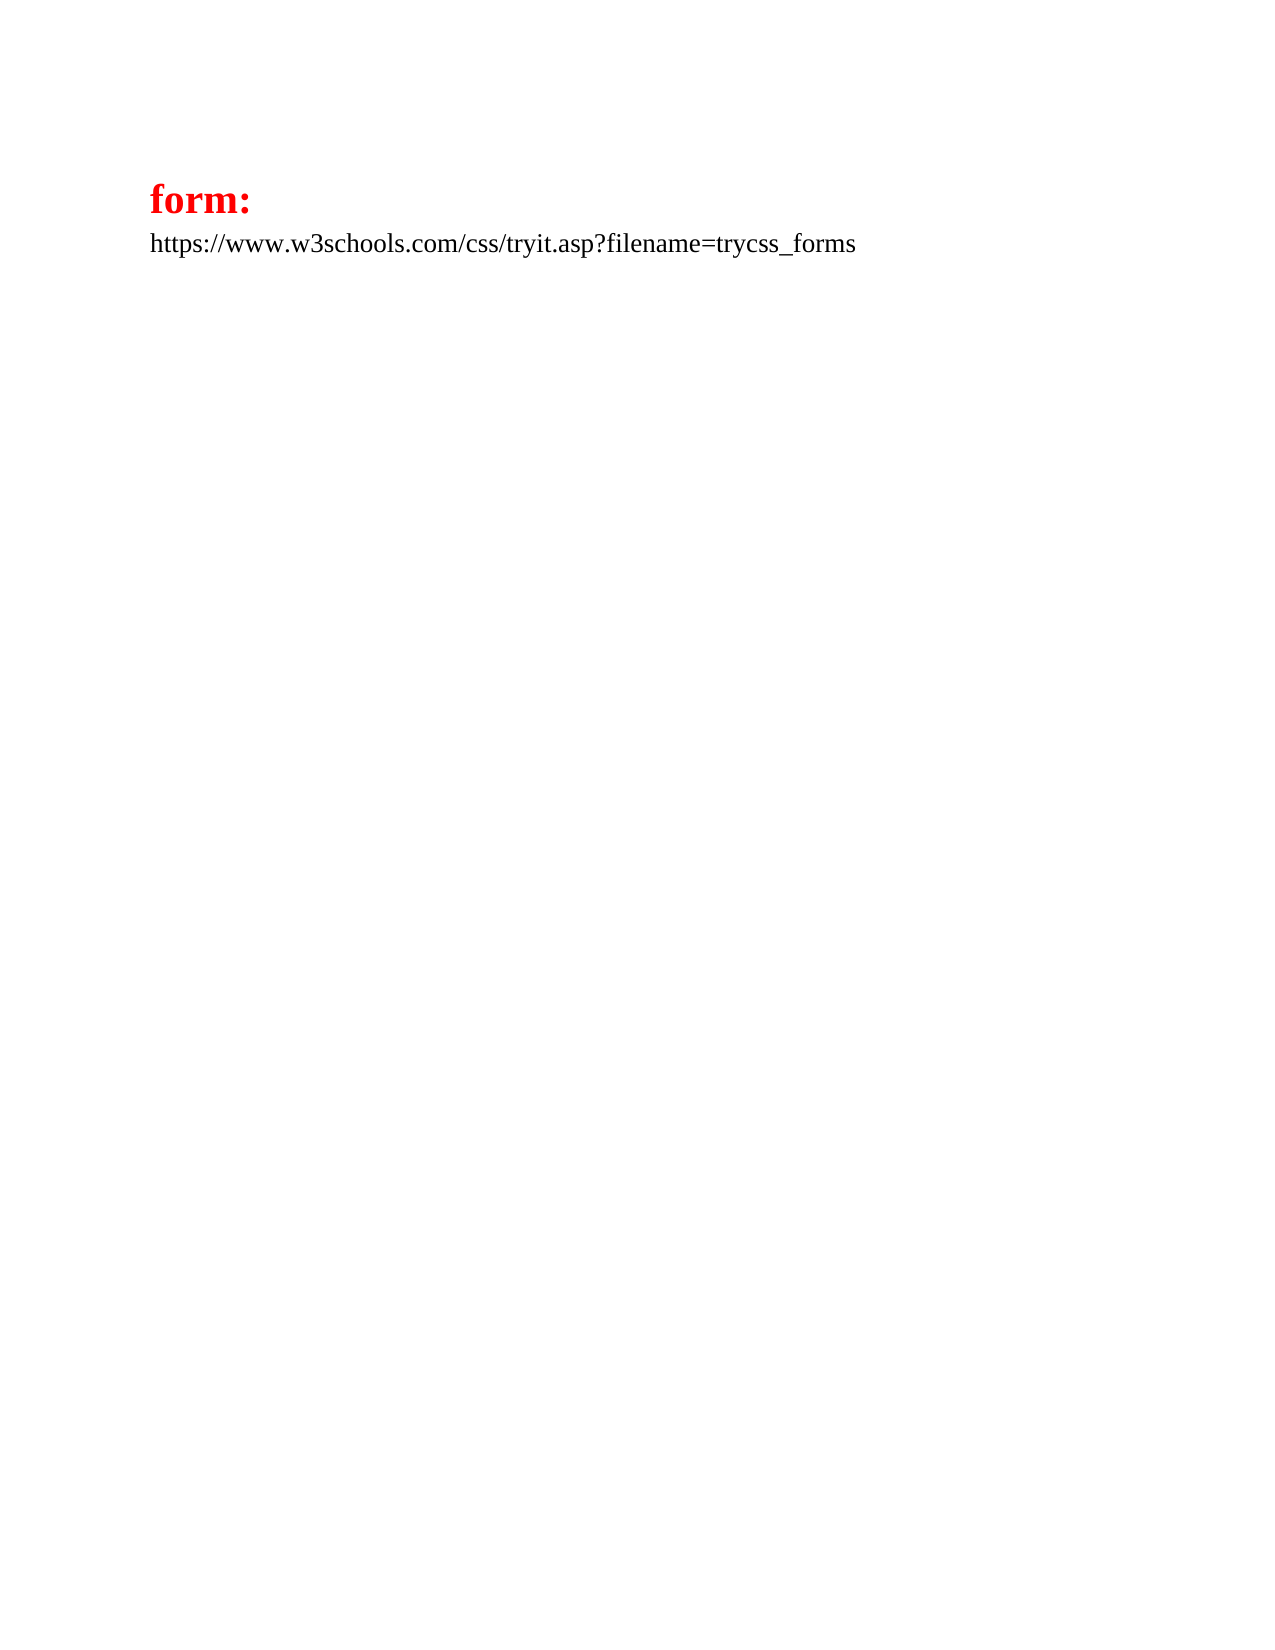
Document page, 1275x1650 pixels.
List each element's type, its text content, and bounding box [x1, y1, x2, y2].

subtitle form: [150, 175, 1125, 223]
text https://www.w3schools.com/css/tryit.asp?filename=trycss_forms [150, 227, 1125, 258]
